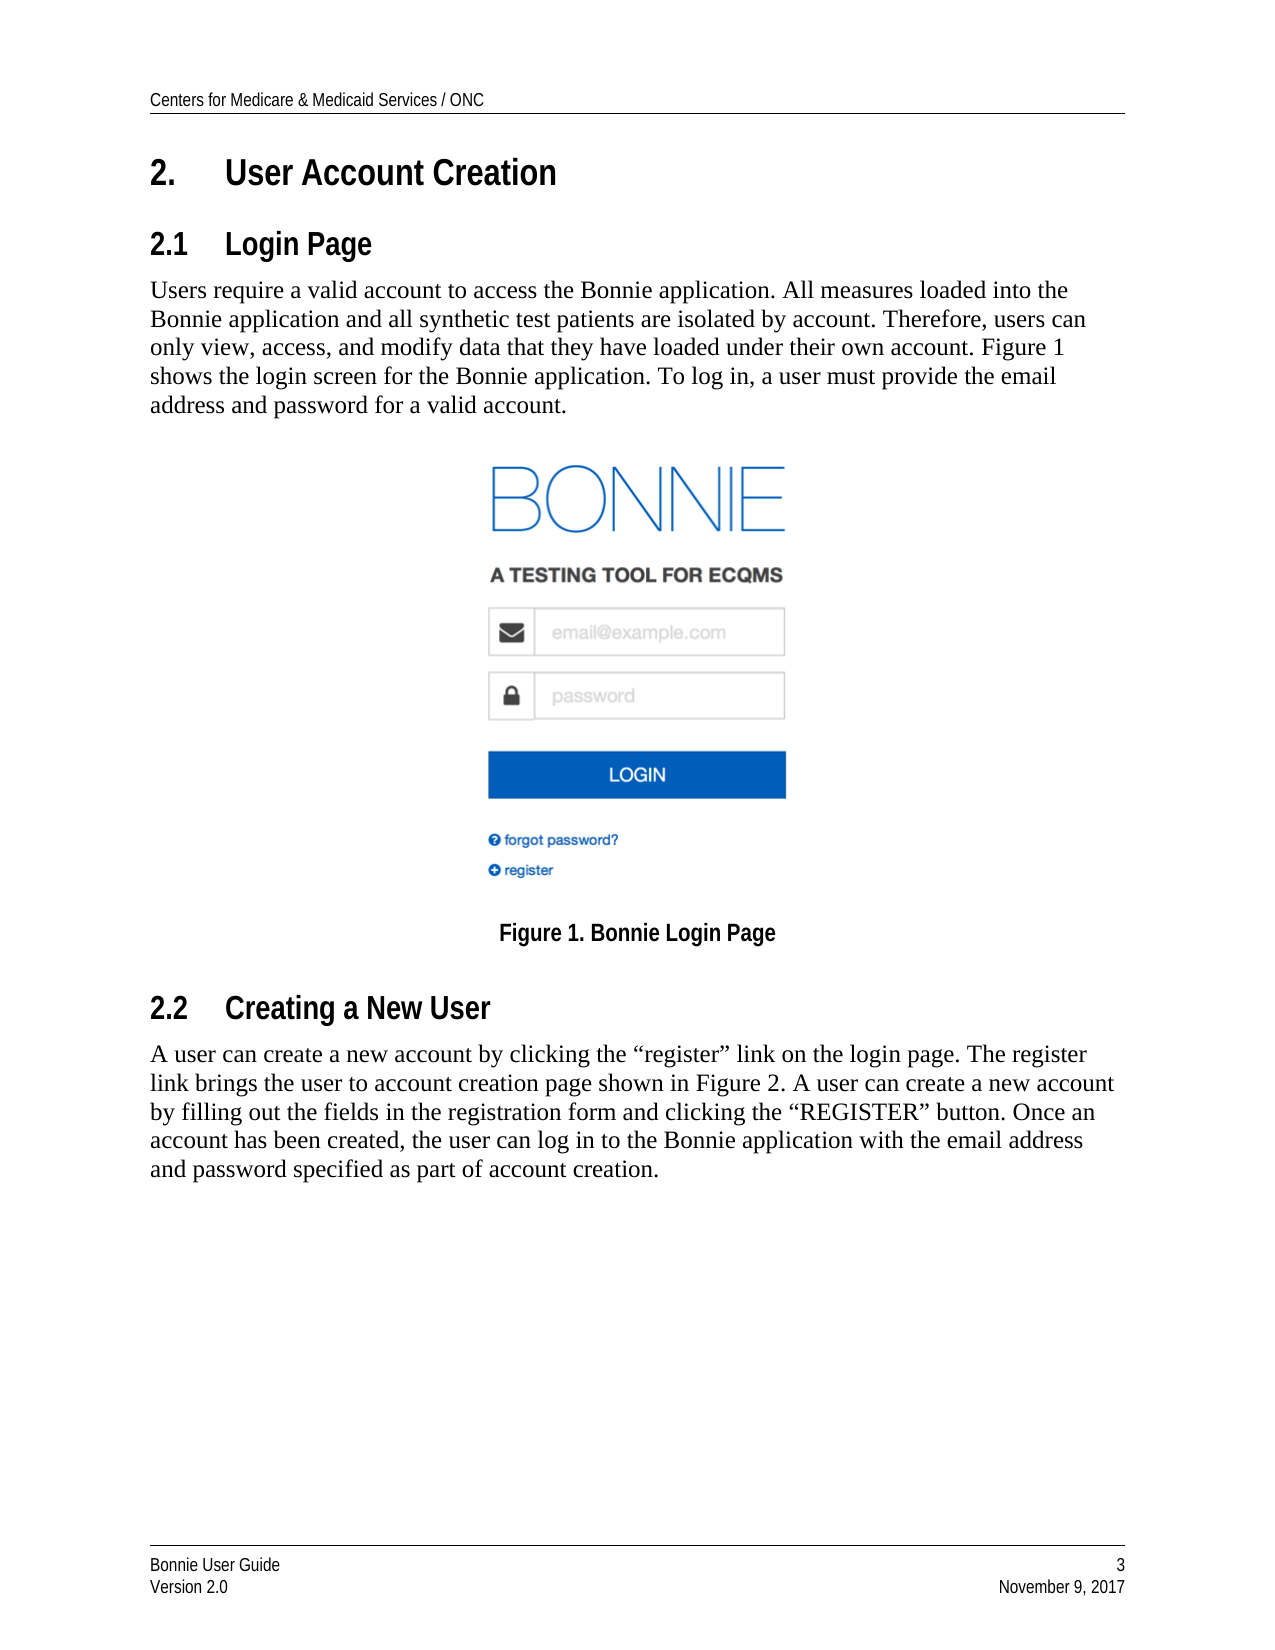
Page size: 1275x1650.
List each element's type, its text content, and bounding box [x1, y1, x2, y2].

text A user can create a new account by clicking the “register” link on the login page. The register link brings the user to account creation page shown in Figure 2. A user can create a new account by filling out the fields in the registration form and clicking the “REGISTER” button. Once an account has been created, the user can log in to the Bonnie application with the email address and password specified as part of account creation. [150, 1039, 1125, 1183]
subtitle User Account Creation [150, 150, 1125, 193]
subtitle Creating a New User [150, 988, 1125, 1027]
subtitle Login Page [150, 224, 1125, 262]
picture [458, 443, 817, 906]
text Figure 1. Bonnie Login Page [150, 918, 1125, 947]
text Users require a valid account to access the Bonnie application. All measures loaded into the Bonnie application and all synthetic test patients are isolated by account. Therefore, users can only view, access, and modify data that they have loaded under their own account. Figure 1 shows the login screen for the Bonnie application. To log in, a user must provide the email address and password for a valid account. [150, 275, 1125, 419]
